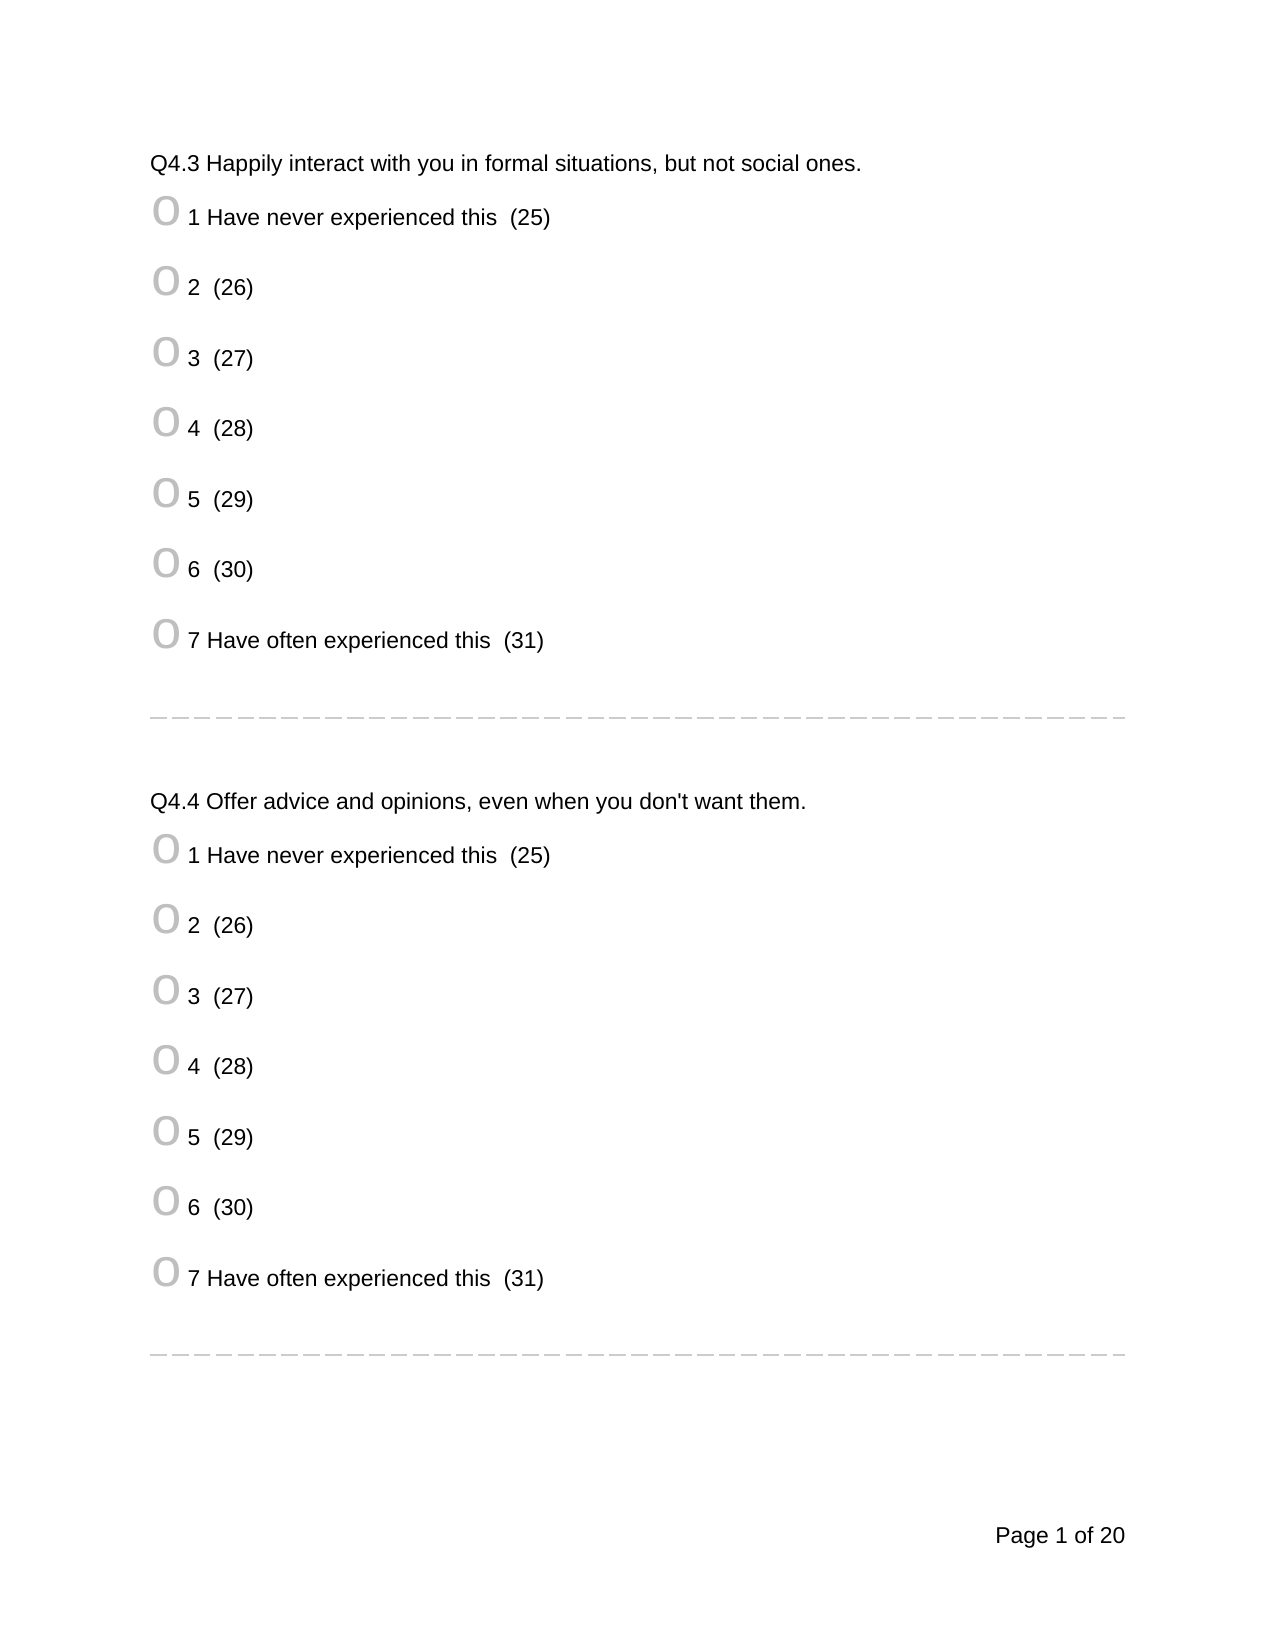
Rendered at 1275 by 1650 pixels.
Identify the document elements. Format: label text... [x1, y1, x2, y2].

list 4 (28) [150, 392, 1125, 453]
list 2 (26) [150, 251, 1125, 312]
list 4 (28) [150, 1029, 1125, 1091]
list 1 Have never experienced this (25) [150, 180, 1125, 242]
list 7 Have often experienced this (31) [150, 603, 1125, 665]
list 2 (26) [150, 888, 1125, 950]
text Q4.3 Happily interact with you in formal situations, but not social ones. [150, 150, 1125, 176]
list 3 (27) [150, 321, 1125, 383]
list 6 (30) [150, 1171, 1125, 1232]
list 6 (30) [150, 533, 1125, 594]
list 3 (27) [150, 959, 1125, 1020]
list 5 (29) [150, 1100, 1125, 1161]
list 1 Have never experienced this (25) [150, 818, 1125, 879]
list 5 (29) [150, 462, 1125, 524]
list 7 Have often experienced this (31) [150, 1241, 1125, 1302]
text Q4.4 Offer advice and opinions, even when you don't want them. [150, 788, 1125, 814]
